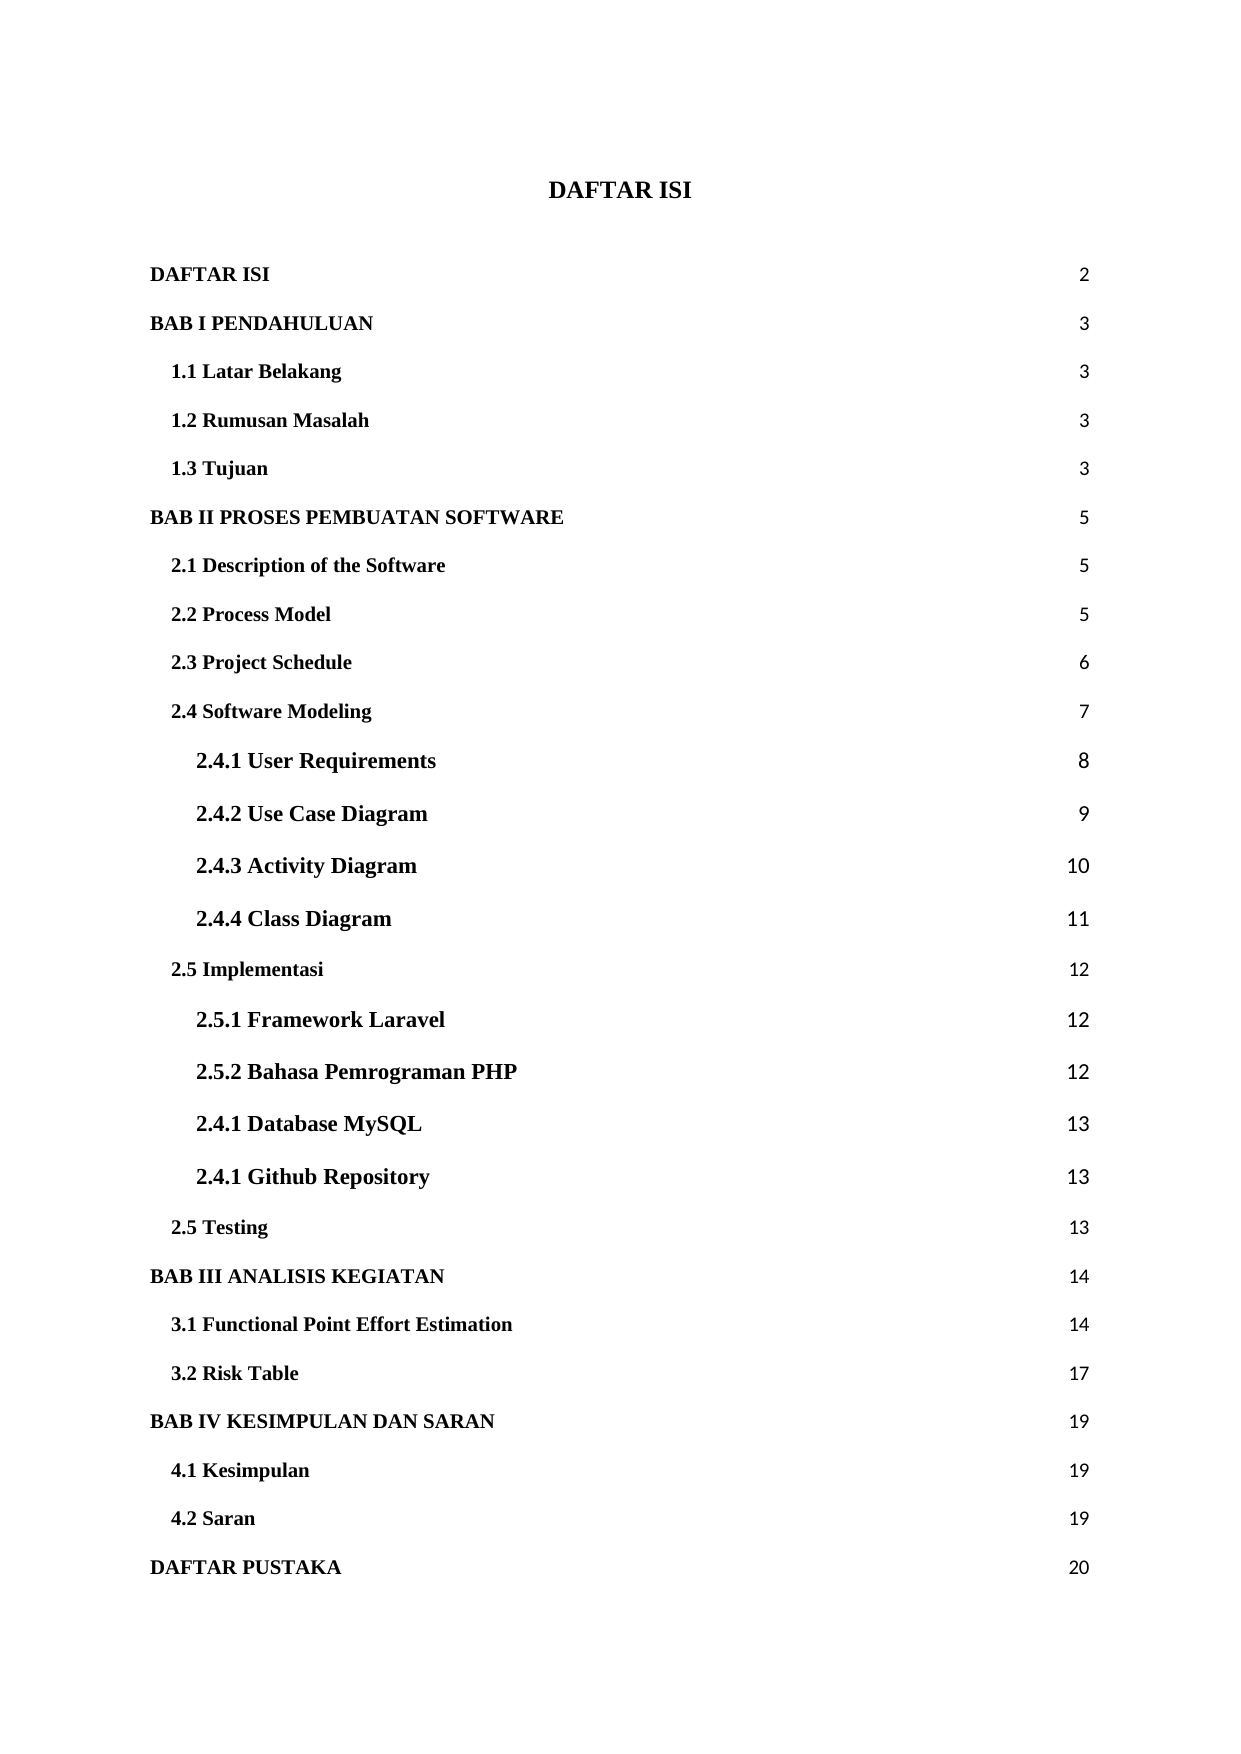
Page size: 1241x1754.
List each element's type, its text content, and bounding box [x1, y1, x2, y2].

subtitle DAFTAR ISI [150, 175, 1090, 204]
